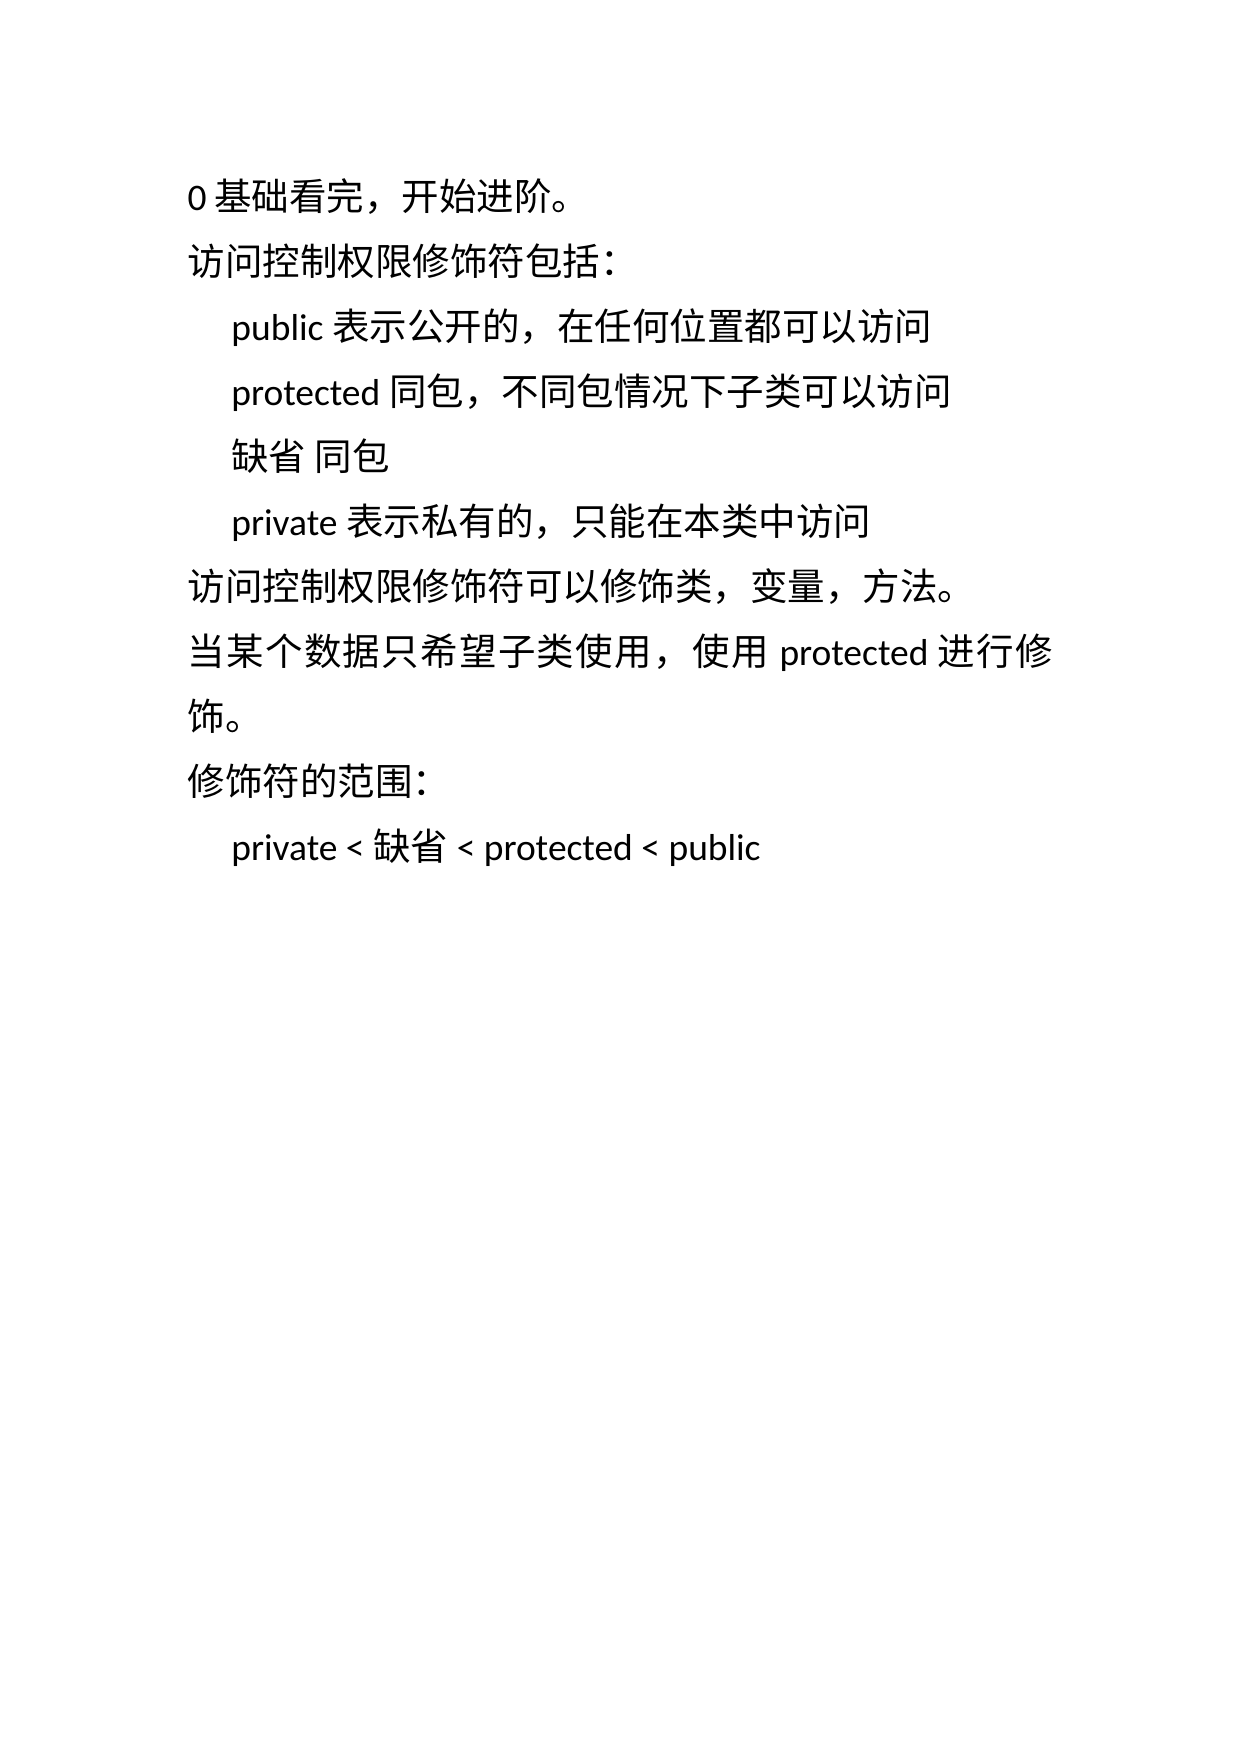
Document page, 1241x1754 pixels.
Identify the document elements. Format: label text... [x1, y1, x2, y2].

text 缺省 同包 [187, 422, 1053, 487]
text protected 同包，不同包情况下子类可以访问 [187, 357, 1053, 422]
text 访问控制权限修饰符可以修饰类，变量，方法。 [187, 552, 1053, 617]
text private < 缺省 < protected < public [187, 812, 1053, 877]
text 当某个数据只希望子类使用，使用protected进行修饰。 [187, 617, 1053, 747]
text 访问控制权限修饰符包括： [187, 227, 1053, 292]
text 修饰符的范围： [187, 747, 1053, 812]
text public 表示公开的，在任何位置都可以访问 [187, 292, 1053, 357]
text 0基础看完，开始进阶。 [187, 162, 1053, 227]
text private 表示私有的，只能在本类中访问 [187, 487, 1053, 552]
